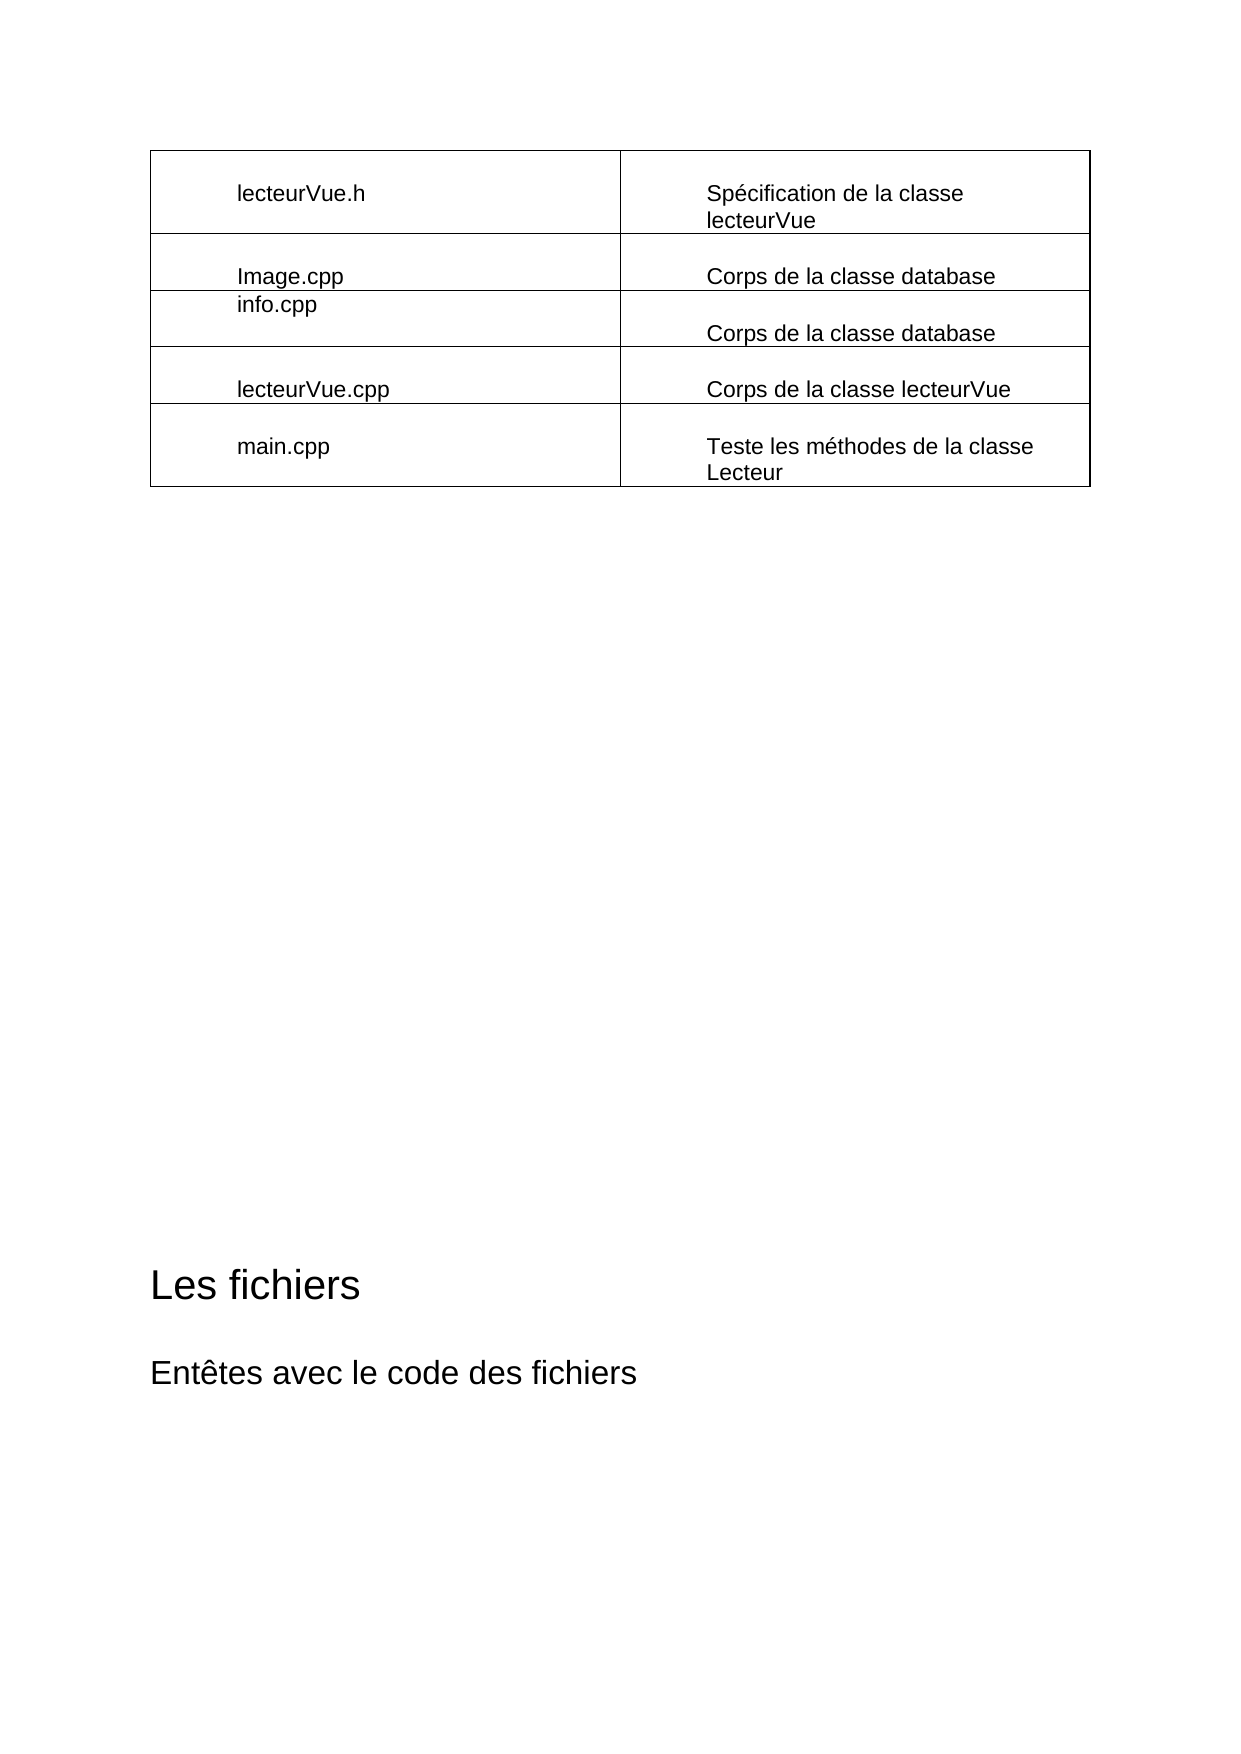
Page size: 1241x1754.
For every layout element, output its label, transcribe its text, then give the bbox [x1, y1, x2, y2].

table_cell Image.cpp [151, 234, 620, 289]
table_cell info.cpp [151, 291, 620, 346]
table_cell Spécification de la classe lecteurVue [621, 151, 1089, 233]
table_cell Corps de la classe lecteurVue [621, 347, 1089, 403]
table_cell Corps de la classe database [621, 234, 1089, 289]
table_cell lecteurVue.cpp [151, 347, 620, 403]
table_cell Corps de la classe database [621, 291, 1089, 346]
subtitle Les fichiers [150, 1261, 1090, 1308]
subtitle Entêtes avec le code des fichiers [150, 1353, 1090, 1392]
table_cell main.cpp [151, 404, 620, 486]
table_cell lecteurVue.h [151, 151, 620, 233]
table_cell Teste les méthodes de la classe Lecteur [621, 404, 1089, 486]
